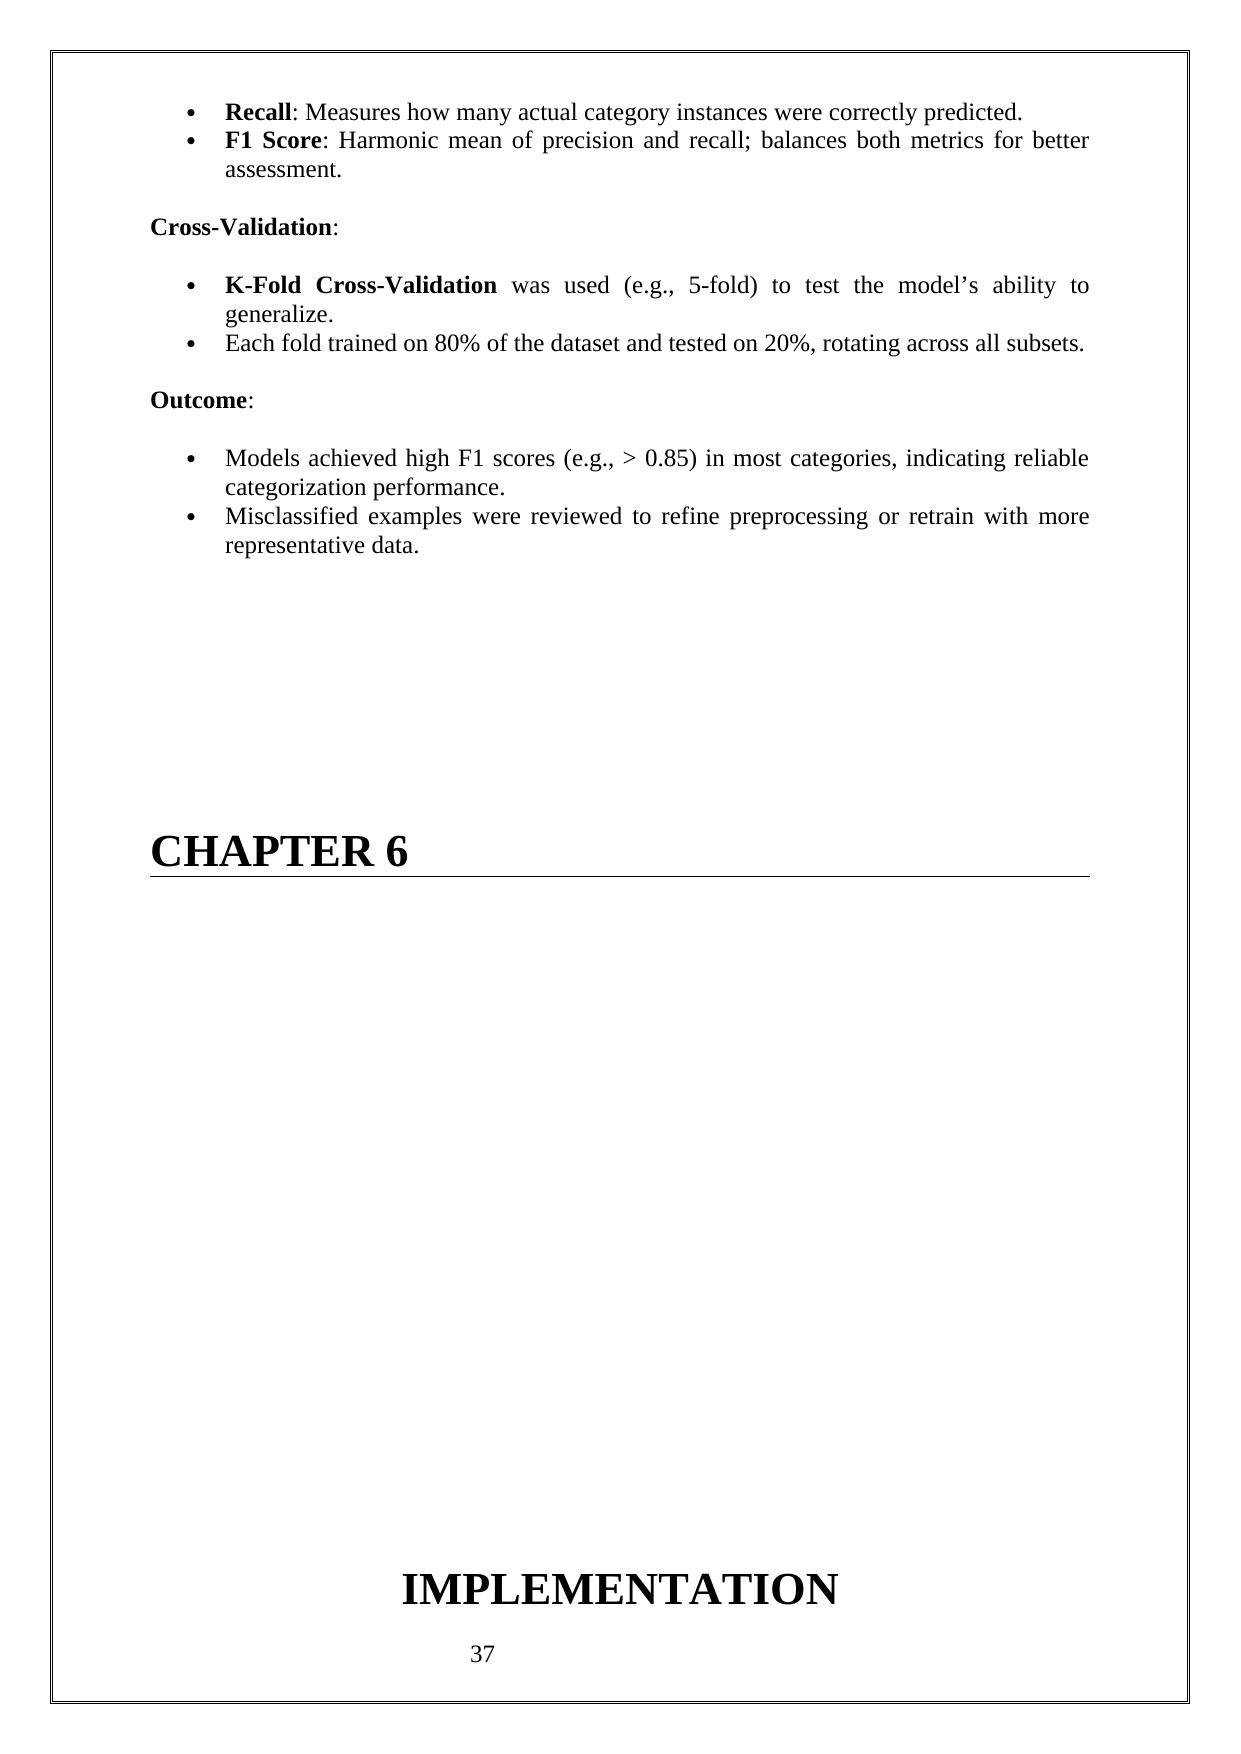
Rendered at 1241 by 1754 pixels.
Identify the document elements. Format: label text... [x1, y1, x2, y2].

list Recall: Measures how many actual category instances were correctly predicted. [187, 97, 1090, 126]
text Outcome: [150, 386, 1090, 414]
list Each fold trained on 80% of the dataset and tested on 20%, rotating across all subsets. [187, 328, 1090, 356]
list Models achieved high F1 scores (e.g., > 0.85) in most categories, indicating reliable categorization performance. [187, 443, 1090, 501]
list F1 Score: Harmonic mean of precision and recall; balances both metrics for better assessment. [187, 126, 1090, 183]
text CHAPTER 6 [150, 824, 1090, 876]
list K-Fold Cross-Validation was used (e.g., 5-fold) to test the model’s ability to generalize. [187, 270, 1090, 328]
text IMPLEMENTATION [150, 1562, 1090, 1614]
text Cross-Validation: [150, 212, 1090, 241]
list Misclassified examples were reviewed to refine preprocessing or retrain with more representative data. [187, 501, 1090, 558]
